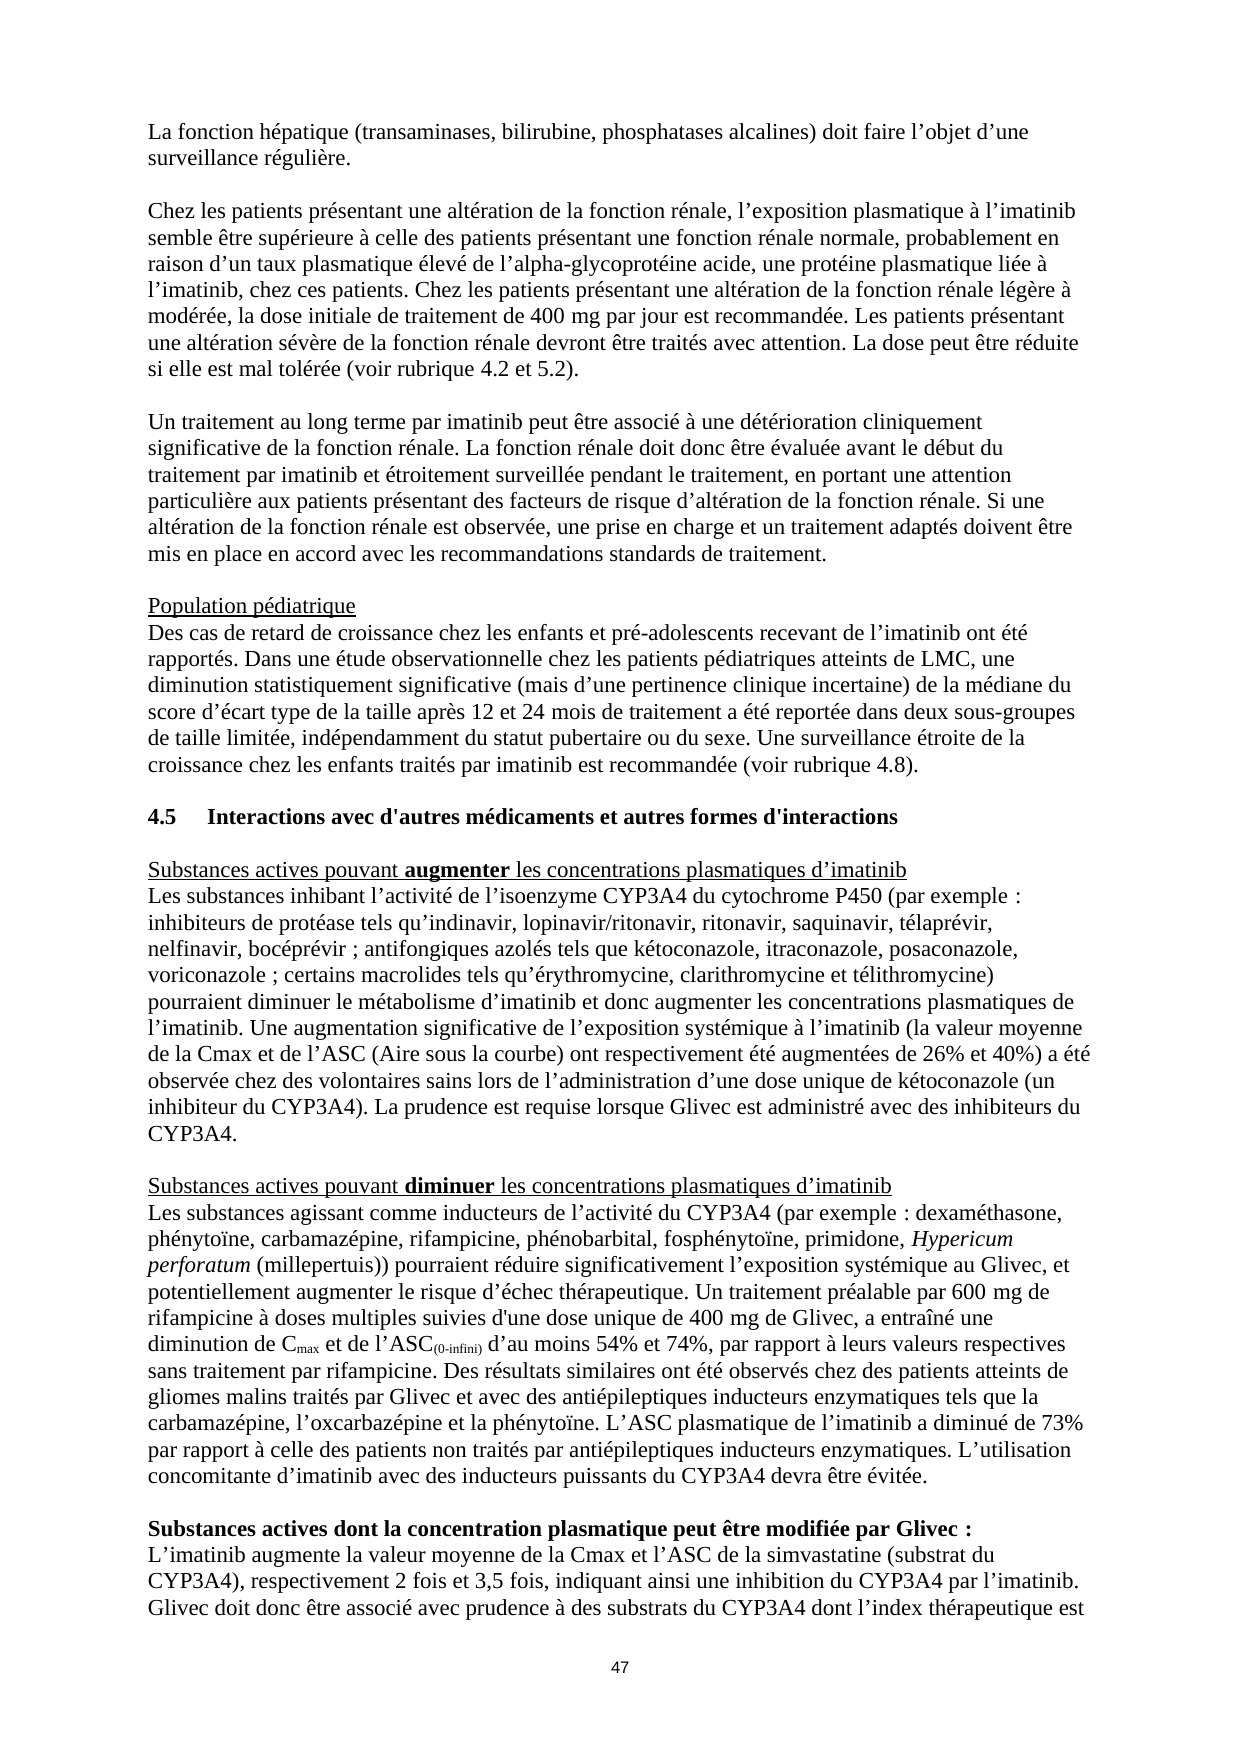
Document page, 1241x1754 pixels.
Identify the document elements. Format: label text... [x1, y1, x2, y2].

text Chez les patients présentant une altération de la fonction rénale, l’exposition plasmatique à l’imatinib semble être supérieure à celle des patients présentant une fonction rénale normale, probablement en raison d’un taux plasmatique élevé de l’alpha-glycoprotéine acide, une protéine plasmatique liée à l’imatinib, chez ces patients. Chez les patients présentant une altération de la fonction rénale légère à modérée, la dose initiale de traitement de 400 mg par jour est recommandée. Les patients présentant une altération sévère de la fonction rénale devront être traités avec attention. La dose peut être réduite si elle est mal tolérée (voir rubrique 4.2 et 5.2). [148, 197, 1092, 382]
text Les substances agissant comme inducteurs de l’activité du CYP3A4 (par exemple : dexaméthasone, phénytoïne, carbamazépine, rifampicine, phénobarbital, fosphénytoïne, primidone, Hypericum perforatum (millepertuis)) pourraient réduire significativement l’exposition systémique au Glivec, et potentiellement augmenter le risque d’échec thérapeutique. Un traitement préalable par 600 mg de rifampicine à doses multiples suivies d'une dose unique de 400 mg de Glivec, a entraîné une diminution de Cmax et de l’ASC(0-infini) d’au moins 54% et 74%, par rapport à leurs valeurs respectives sans traitement par rifampicine. Des résultats similaires ont été observés chez des patients atteints de gliomes malins traités par Glivec et avec des antiépileptiques inducteurs enzymatiques tels que la carbamazépine, l’oxcarbazépine et la phénytoïne. L’ASC plasmatique de l’imatinib a diminué de 73% par rapport à celle des patients non traités par antiépileptiques inducteurs enzymatiques. L’utilisation concomitante d’imatinib avec des inducteurs puissants du CYP3A4 devra être évitée. [148, 1199, 1092, 1488]
text Des cas de retard de croissance chez les enfants et pré-adolescents recevant de l’imatinib ont été rapportés. Dans une étude observationnelle chez les patients pédiatriques atteints de LMC, une diminution statistiquement significative (mais d’une pertinence clinique incertaine) de la médiane du score d’écart type de la taille après 12 et 24 mois de traitement a été reportée dans deux sous-groupes de taille limitée, indépendamment du statut pubertaire ou du sexe. Une surveillance étroite de la croissance chez les enfants traités par imatinib est recommandée (voir rubrique 4.8). [148, 619, 1092, 777]
text 4.5 Interactions avec d'autres médicaments et autres formes d'interactions [148, 803, 1092, 830]
text Substances actives pouvant augmenter les concentrations plasmatiques d’imatinib [148, 856, 1092, 882]
text Les substances inhibant l’activité de l’isoenzyme CYP3A4 du cytochrome P450 (par exemple : inhibiteurs de protéase tels qu’indinavir, lopinavir/ritonavir, ritonavir, saquinavir, télaprévir, nelfinavir, bocéprévir ; antifongiques azolés tels que kétoconazole, itraconazole, posaconazole, voriconazole ; certains macrolides tels qu’érythromycine, clarithromycine et télithromycine) pourraient diminuer le métabolisme d’imatinib et donc augmenter les concentrations plasmatiques de l’imatinib. Une augmentation significative de l’exposition systémique à l’imatinib (la valeur moyenne de et de l’ASC (Aire sous la courbe) ont respectivement été augmentées de 26% et 40%) a été observée chez des volontaires sains lors de l’administration d’une dose unique de kétoconazole (un inhibiteur du CYP3A4). La prudence est requise lorsque Glivec est administré avec des inhibiteurs du CYP3A4. [148, 882, 1092, 1146]
text Substances actives pouvant diminuer les concentrations plasmatiques d’imatinib [148, 1172, 1092, 1199]
text Substances actives dont la concentration plasmatique peut être modifiée par Glivec : [148, 1515, 1092, 1541]
text Un traitement au long terme par imatinib peut être associé à une détérioration cliniquement significative de la fonction rénale. La fonction rénale doit donc être évaluée avant le début du traitement par imatinib et étroitement surveillée pendant le traitement, en portant une attention particulière aux patients présentant des facteurs de risque d’altération de la fonction rénale. Si une altération de la fonction rénale est observée, une prise en charge et un traitement adaptés doivent être mis en place en accord avec les recommandations standards de traitement. [148, 408, 1092, 566]
text Population pédiatrique [148, 592, 1092, 619]
text La fonction hépatique (transaminases, bilirubine, phosphatases alcalines) doit faire l’objet d’une surveillance régulière. [148, 118, 1092, 171]
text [148, 1541, 1092, 1620]
